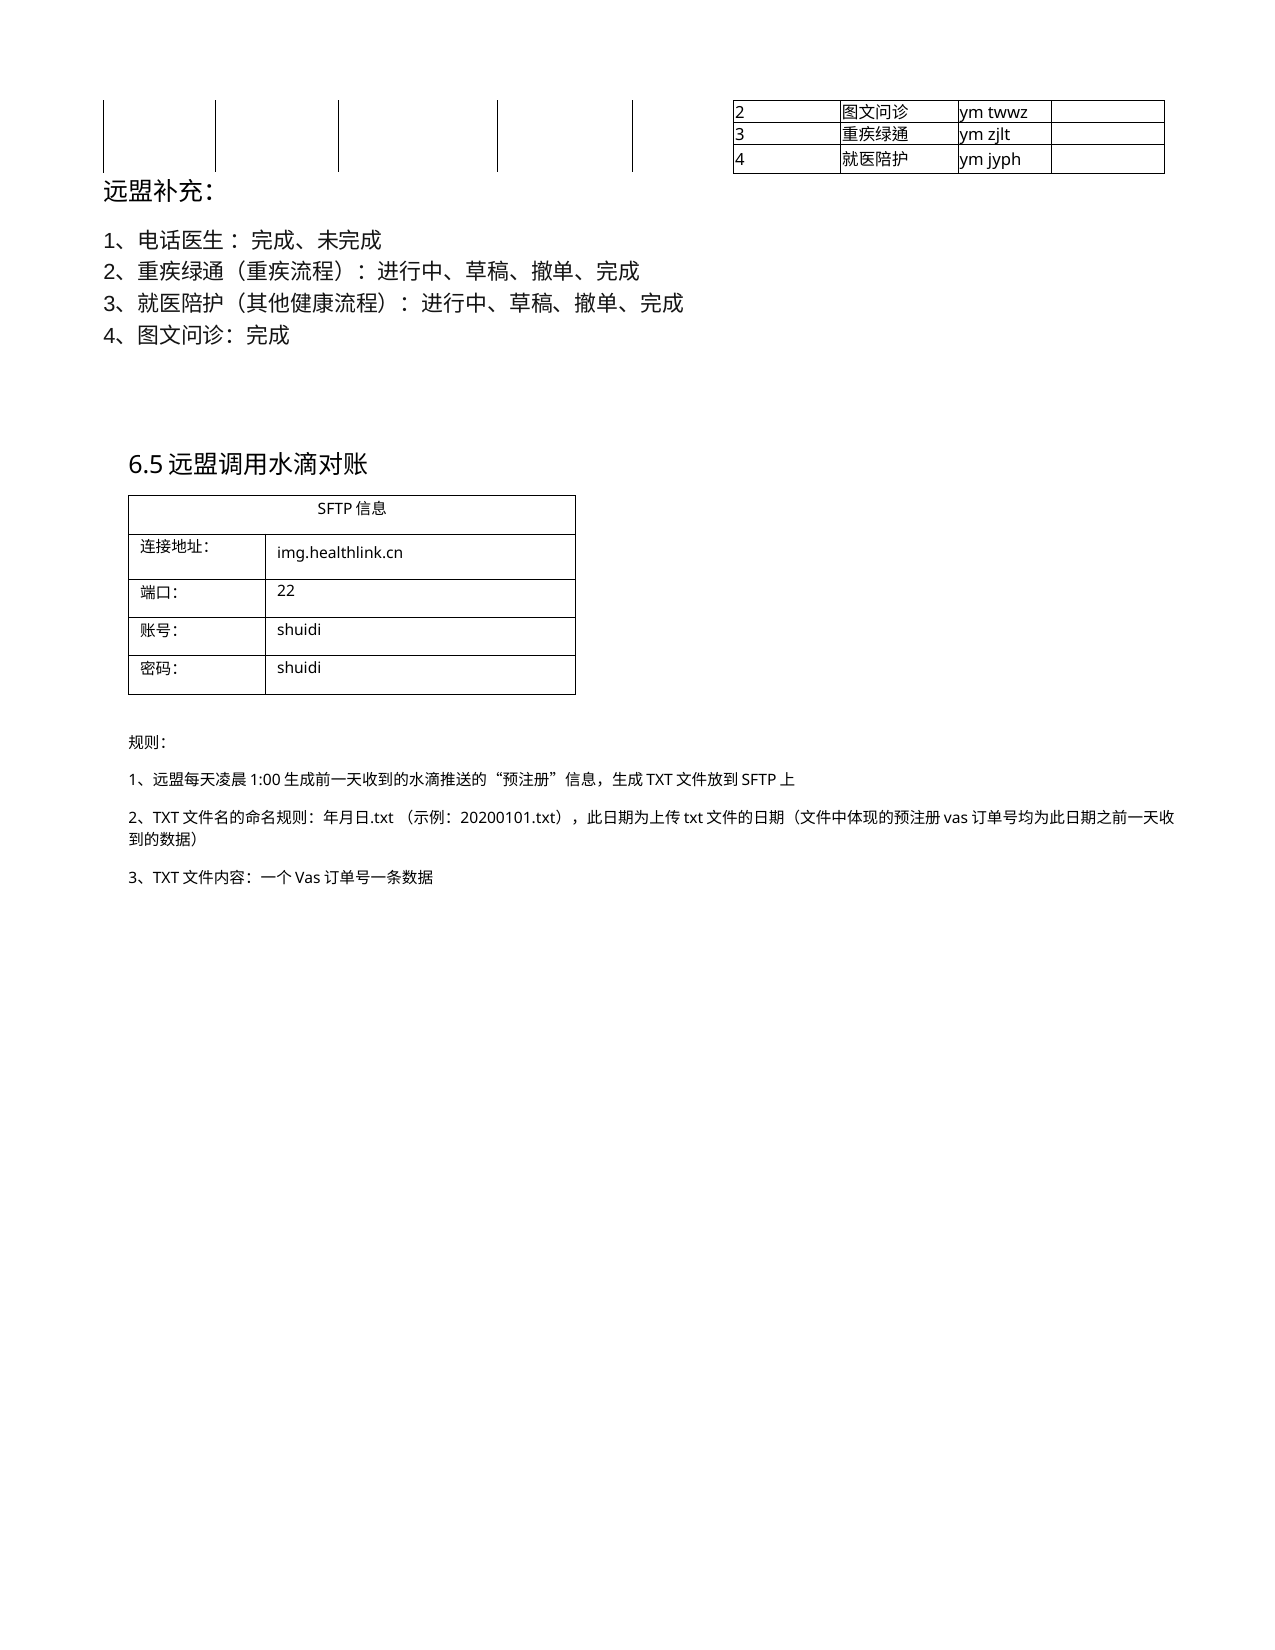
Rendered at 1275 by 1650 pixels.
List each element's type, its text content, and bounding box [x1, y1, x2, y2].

text 远盟补充： [103, 174, 1175, 208]
table_cell ym twwz [959, 101, 1051, 122]
text 4、图文问诊：完成 [103, 318, 1175, 349]
text 规则： [128, 731, 1175, 753]
table_cell [1052, 101, 1164, 122]
table_cell 4 [734, 145, 840, 173]
table_cell img.healthlink.cn [266, 535, 575, 579]
table_cell 就医陪护 [841, 145, 958, 173]
text 2、TXT文件名的命名规则：年月日.txt （示例：20200101.txt），此日期为上传txt文件的日期（文件中体现的预注册vas订单号均为此日期之前一天收到的数据） [128, 805, 1175, 850]
text 6.5远盟调用水滴对账 [128, 447, 1175, 481]
table_cell 账号： [129, 618, 265, 655]
table_cell shuidi [266, 618, 575, 655]
text 2、重疾绿通（重疾流程）：进行中、草稿、撤单、完成 [103, 254, 1175, 286]
text 3、TXT文件内容：一个Vas订单号一条数据 [128, 865, 1175, 888]
table_cell 端口： [129, 580, 265, 617]
table_cell ym jyph [959, 145, 1051, 173]
table_cell 22 [266, 580, 575, 617]
text 3、就医陪护（其他健康流程）：进行中、草稿、撤单、完成 [103, 286, 1175, 318]
table_cell 图文问诊 [841, 101, 958, 122]
table_cell [1052, 145, 1164, 173]
table_cell ym zjlt [959, 123, 1051, 144]
table_header SFTP信息 [129, 496, 575, 533]
table_cell shuidi [266, 656, 575, 694]
table_cell 连接地址： [129, 535, 265, 579]
text 1、远盟每天凌晨1:00生成前一天收到的水滴推送的“预注册”信息，生成TXT文件放到SFTP上 [128, 768, 1175, 790]
table_cell 2 [734, 101, 840, 122]
table_cell 重疾绿通 [841, 123, 958, 144]
table_cell 密码： [129, 656, 265, 694]
table_cell [1052, 123, 1164, 144]
table_cell 3 [734, 123, 840, 144]
text 1、电话医生 ：完成、未完成 [103, 223, 1175, 254]
